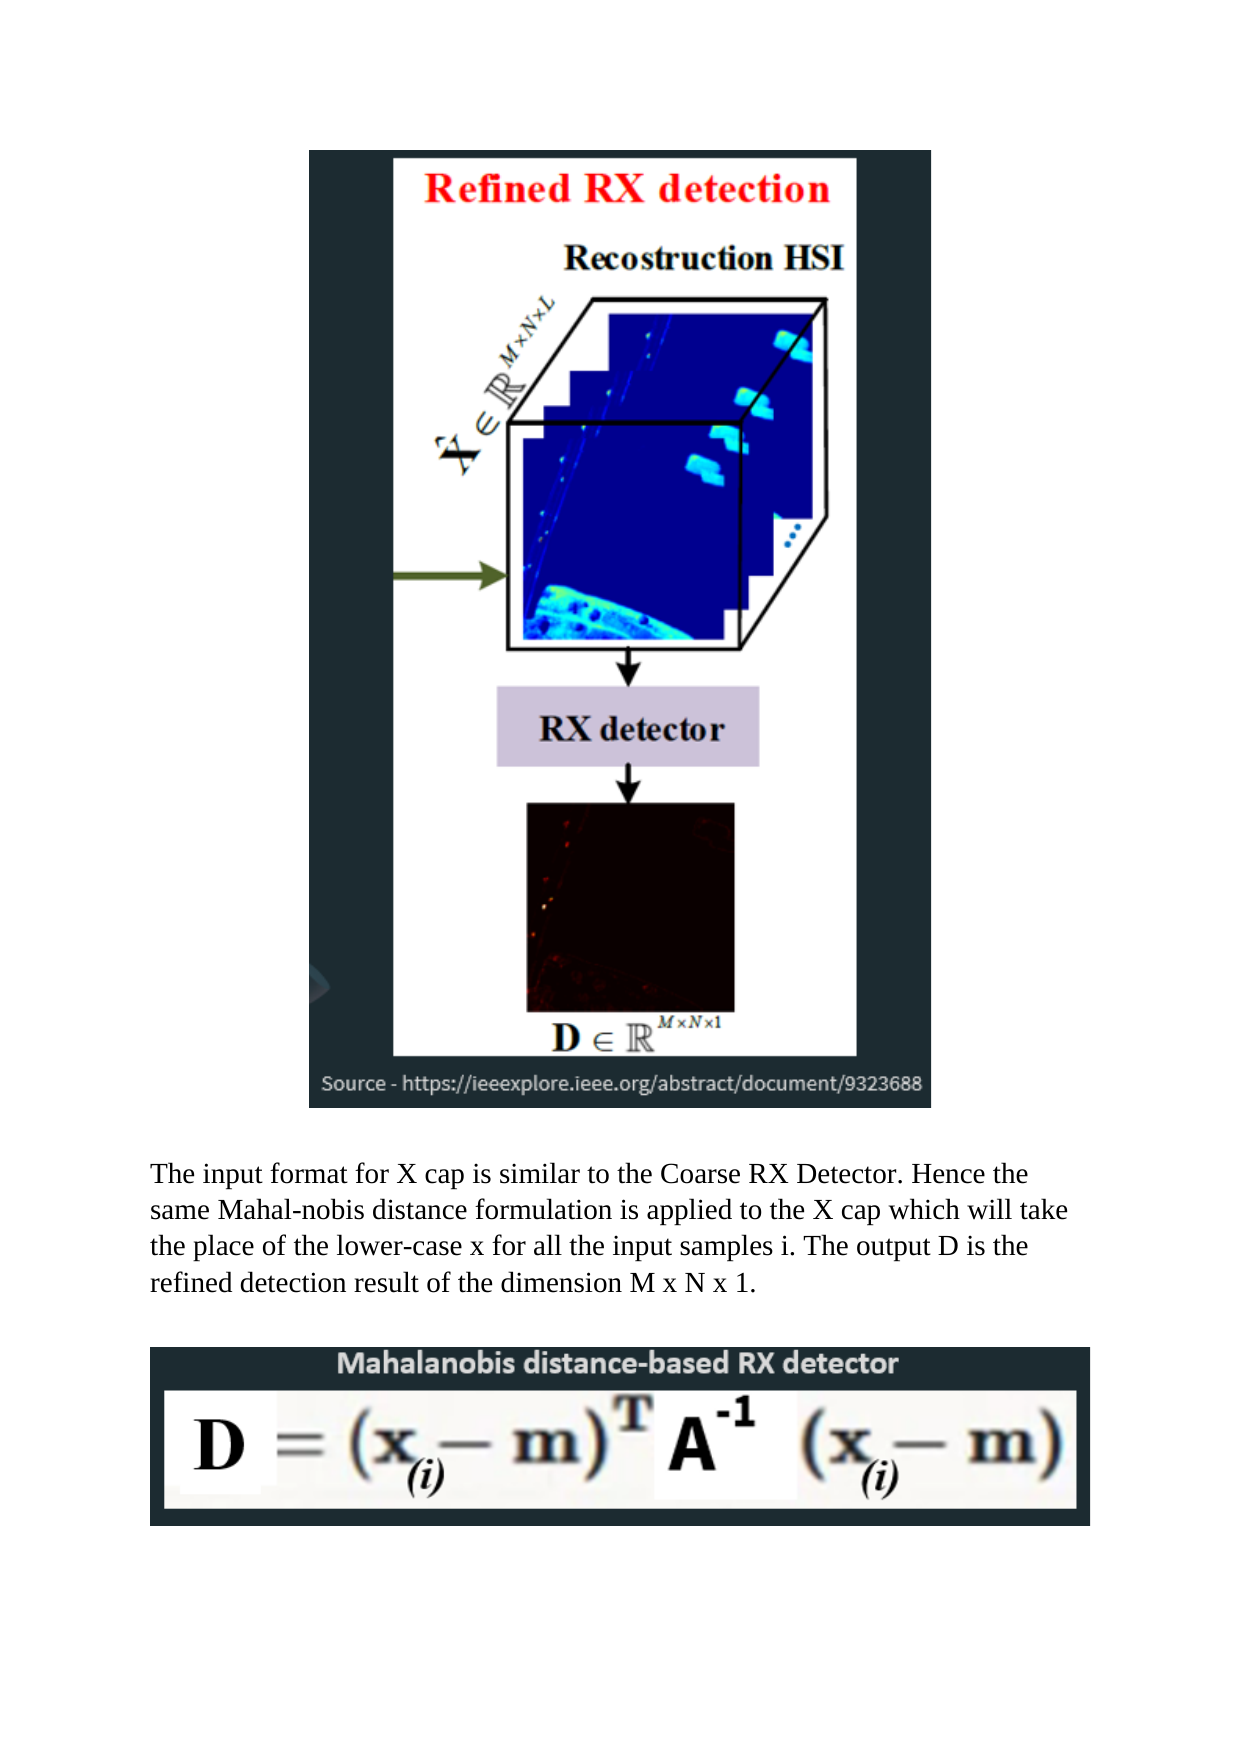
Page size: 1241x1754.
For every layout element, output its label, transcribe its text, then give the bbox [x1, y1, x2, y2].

text The input format for X cap is similar to the Coarse RX Detector. Hence the same Mahal-nobis distance formulation is applied to the X cap which will take the place of the lower-case x for all the input samples i. The output D is the refined detection result of the dimension M x N x 1. [150, 1156, 1090, 1298]
picture [150, 1347, 1091, 1526]
picture [309, 150, 932, 1108]
